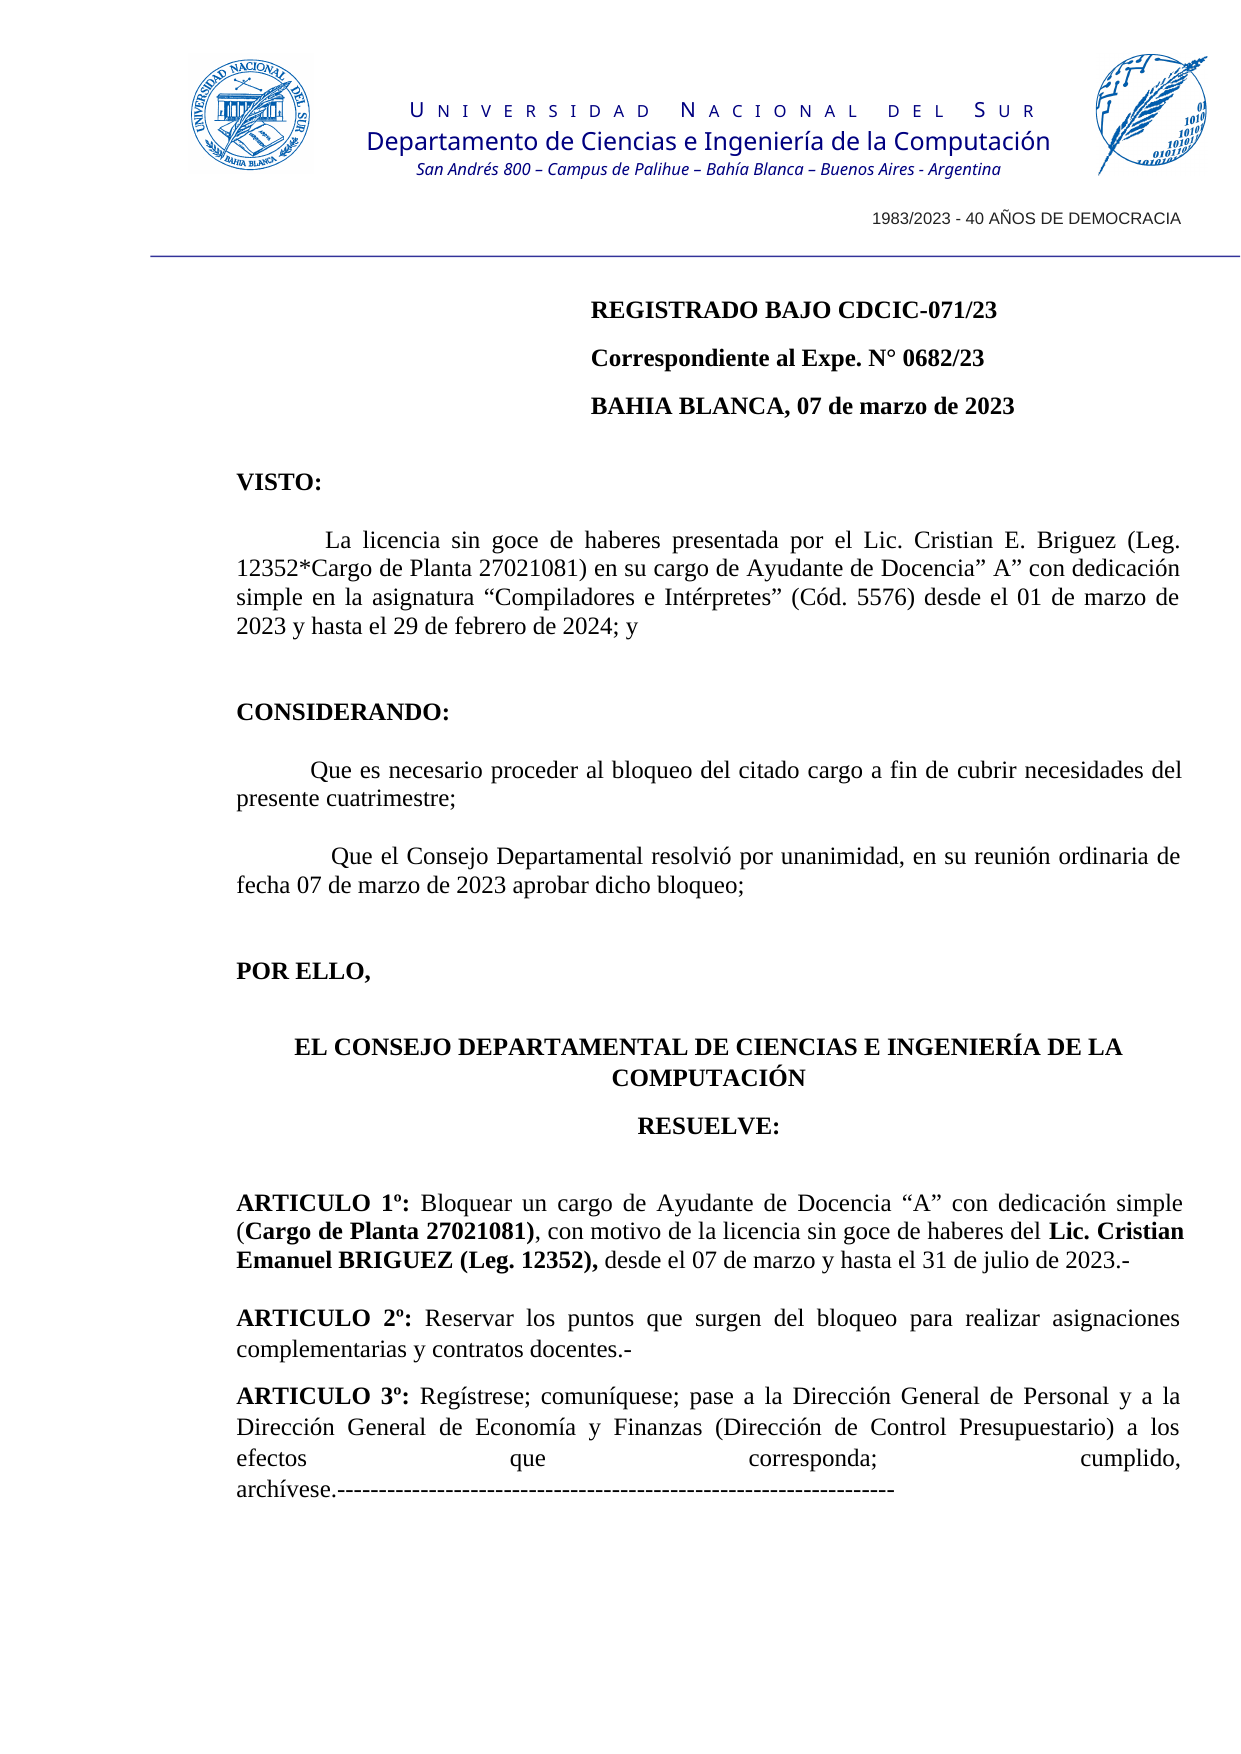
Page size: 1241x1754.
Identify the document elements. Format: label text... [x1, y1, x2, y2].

text ARTICULO 2º: Reservar los puntos que surgen del bloqueo para realizar asignaciones complementarias y contratos docentes.- [236, 1303, 1181, 1362]
text POR ELLO, [236, 956, 1181, 985]
text RESUELVE: [236, 1111, 1181, 1140]
text CONSIDERANDO: [236, 697, 1181, 726]
text BAHIA BLANCA, 07 de marzo de 2023 [236, 391, 1181, 419]
text Correspondiente al Expe. N° 0682/23 [236, 343, 1181, 372]
picture [187, 53, 315, 174]
text VISTO: [236, 467, 1181, 496]
text ARTICULO 1º: Bloquear un cargo de Ayudante de Docencia “A” con dedicación simple (Cargo de Planta 27021081), con motivo de la licencia sin goce de haberes del Lic. Cristian Emanuel BRIGUEZ (Leg. 12352), desde el 07 de marzo y hasta el 31 de julio de 2023.- [236, 1188, 1184, 1274]
text ARTICULO 3º: Regístrese; comuníquese; pase a la Dirección General de Personal y a la Dirección General de Economía y Finanzas (Dirección de Control Presupuestario) a los efectos que corresponda; cumplido, archívese.------------------------------------------------------------------- [236, 1381, 1181, 1503]
text REGISTRADO BAJO CDCIC-071/23 [236, 295, 1181, 324]
text EL CONSEJO DEPARTAMENTAL DE CIENCIAS E INGENIERÍA DE LA COMPUTACIÓN [236, 1032, 1181, 1092]
picture [1095, 53, 1209, 176]
text Que es necesario proceder al bloqueo del citado cargo a fin de cubrir necesidades del presente cuatrimestre; [236, 755, 1184, 812]
text La licencia sin goce de haberes presentada por el Lic. Cristian E. Briguez (Leg. 12352*Cargo de Planta 27021081) en su cargo de Ayudante de Docencia” A” con dedicación simple en la asignatura “Compiladores e Intérpretes” (Cód. 5576) desde el 01 de marzo de 2023 y hasta el 29 de febrero de 2024; y [236, 525, 1181, 640]
text Que el Consejo Departamental resolvió por unanimidad, en su reunión ordinaria de fecha 07 de marzo de 2023 aprobar dicho bloqueo; [236, 841, 1181, 898]
